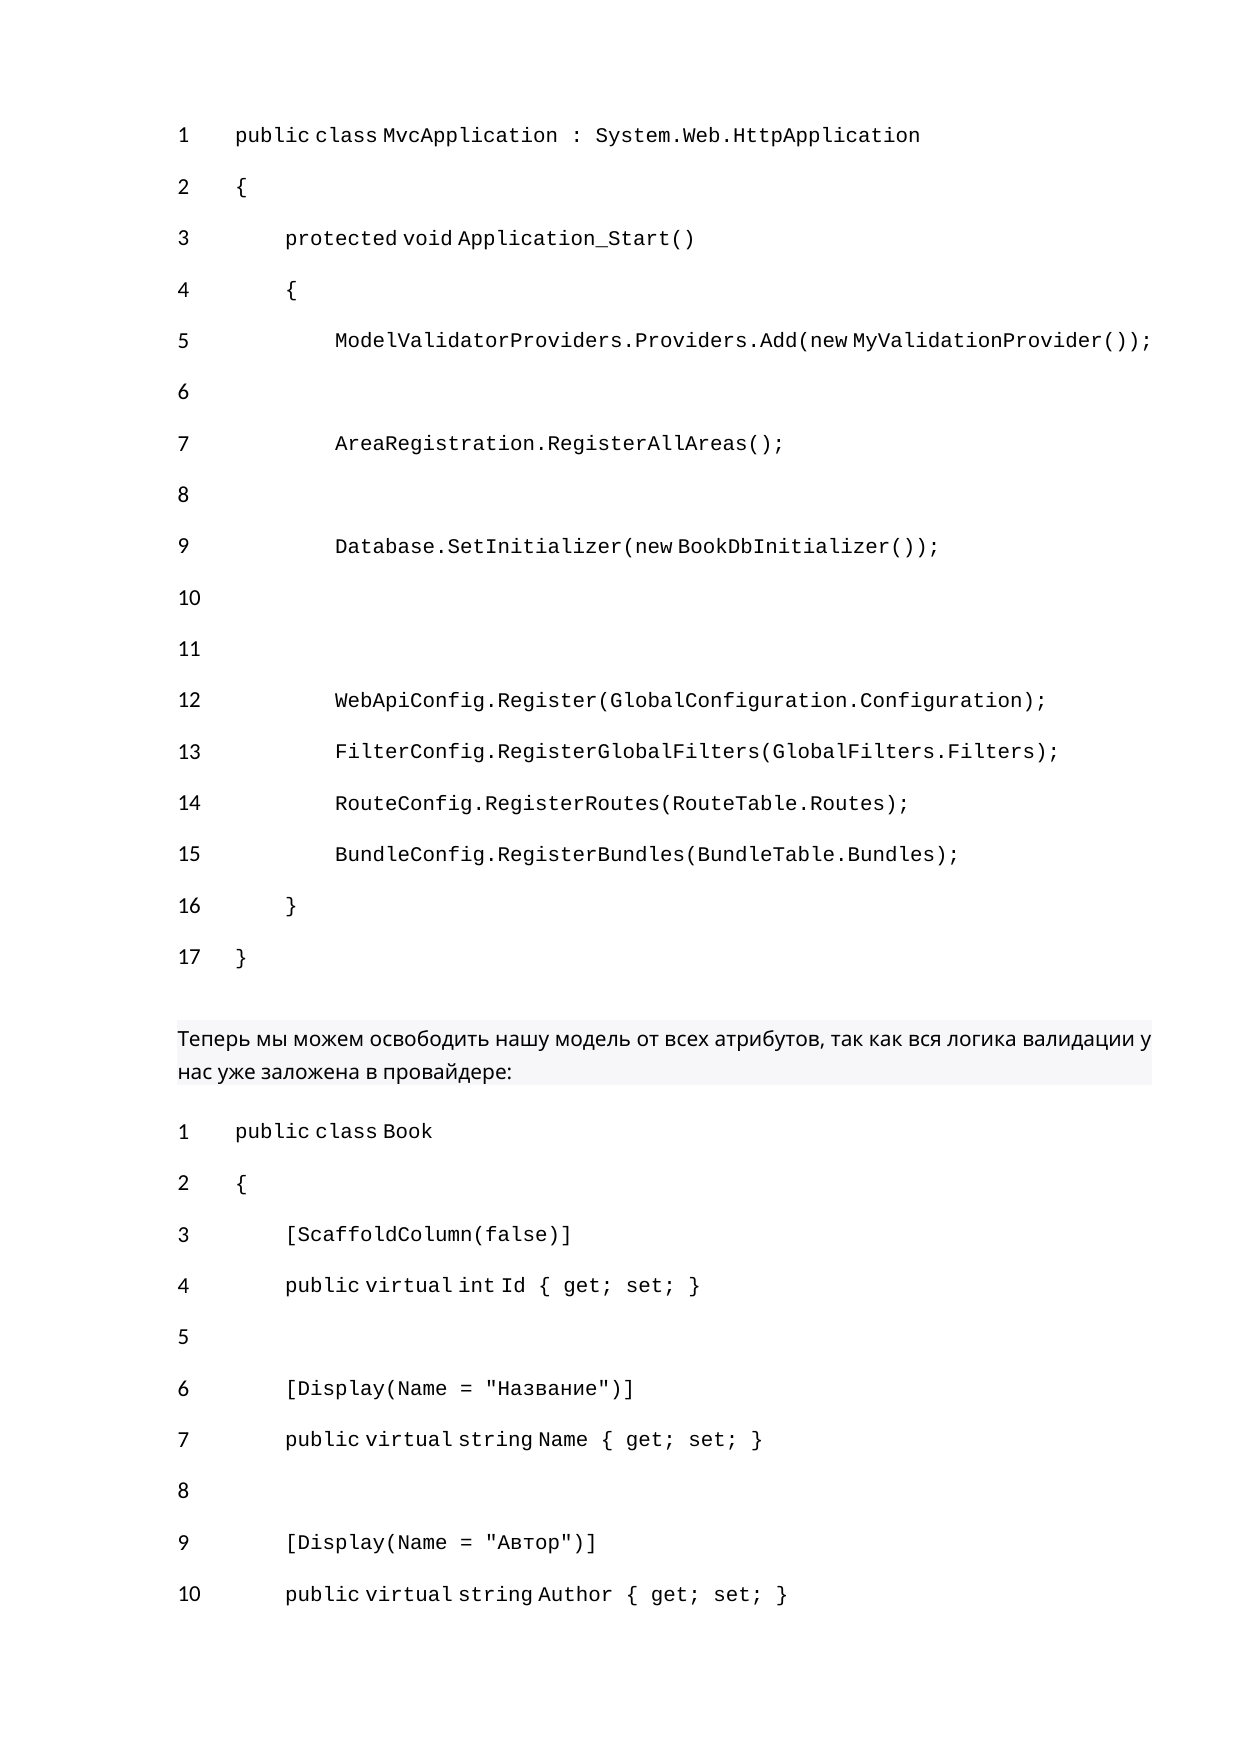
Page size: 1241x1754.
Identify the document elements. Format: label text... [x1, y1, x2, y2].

table_header public class MvcApplication : System.Web.HttpApplication { protected void Application_Start() { ModelValidatorProviders.Providers.Add(new MyValidationProvider()); AreaRegistration.RegisterAllAreas(); Database.SetInitializer(new BookDbInitializer()); WebApiConfig.Register(GlobalConfiguration.Configuration); FilterConfig.RegisterGlobalFilters(GlobalFilters.Filters); RouteConfig.RegisterRoutes(RouteTable.Routes); BundleConfig.RegisterBundles(BundleTable.Bundles); } } [235, 118, 1240, 991]
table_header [177, 1115, 235, 1628]
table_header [235, 1115, 1240, 1628]
table_header 1 2 3 4 5 6 7 8 9 10 11 12 13 14 15 16 17 [177, 118, 235, 991]
text Теперь мы можем освободить нашу модель от всех атрибутов, так как вся логика валидации у нас уже заложена в провайдере: [177, 1020, 1152, 1085]
